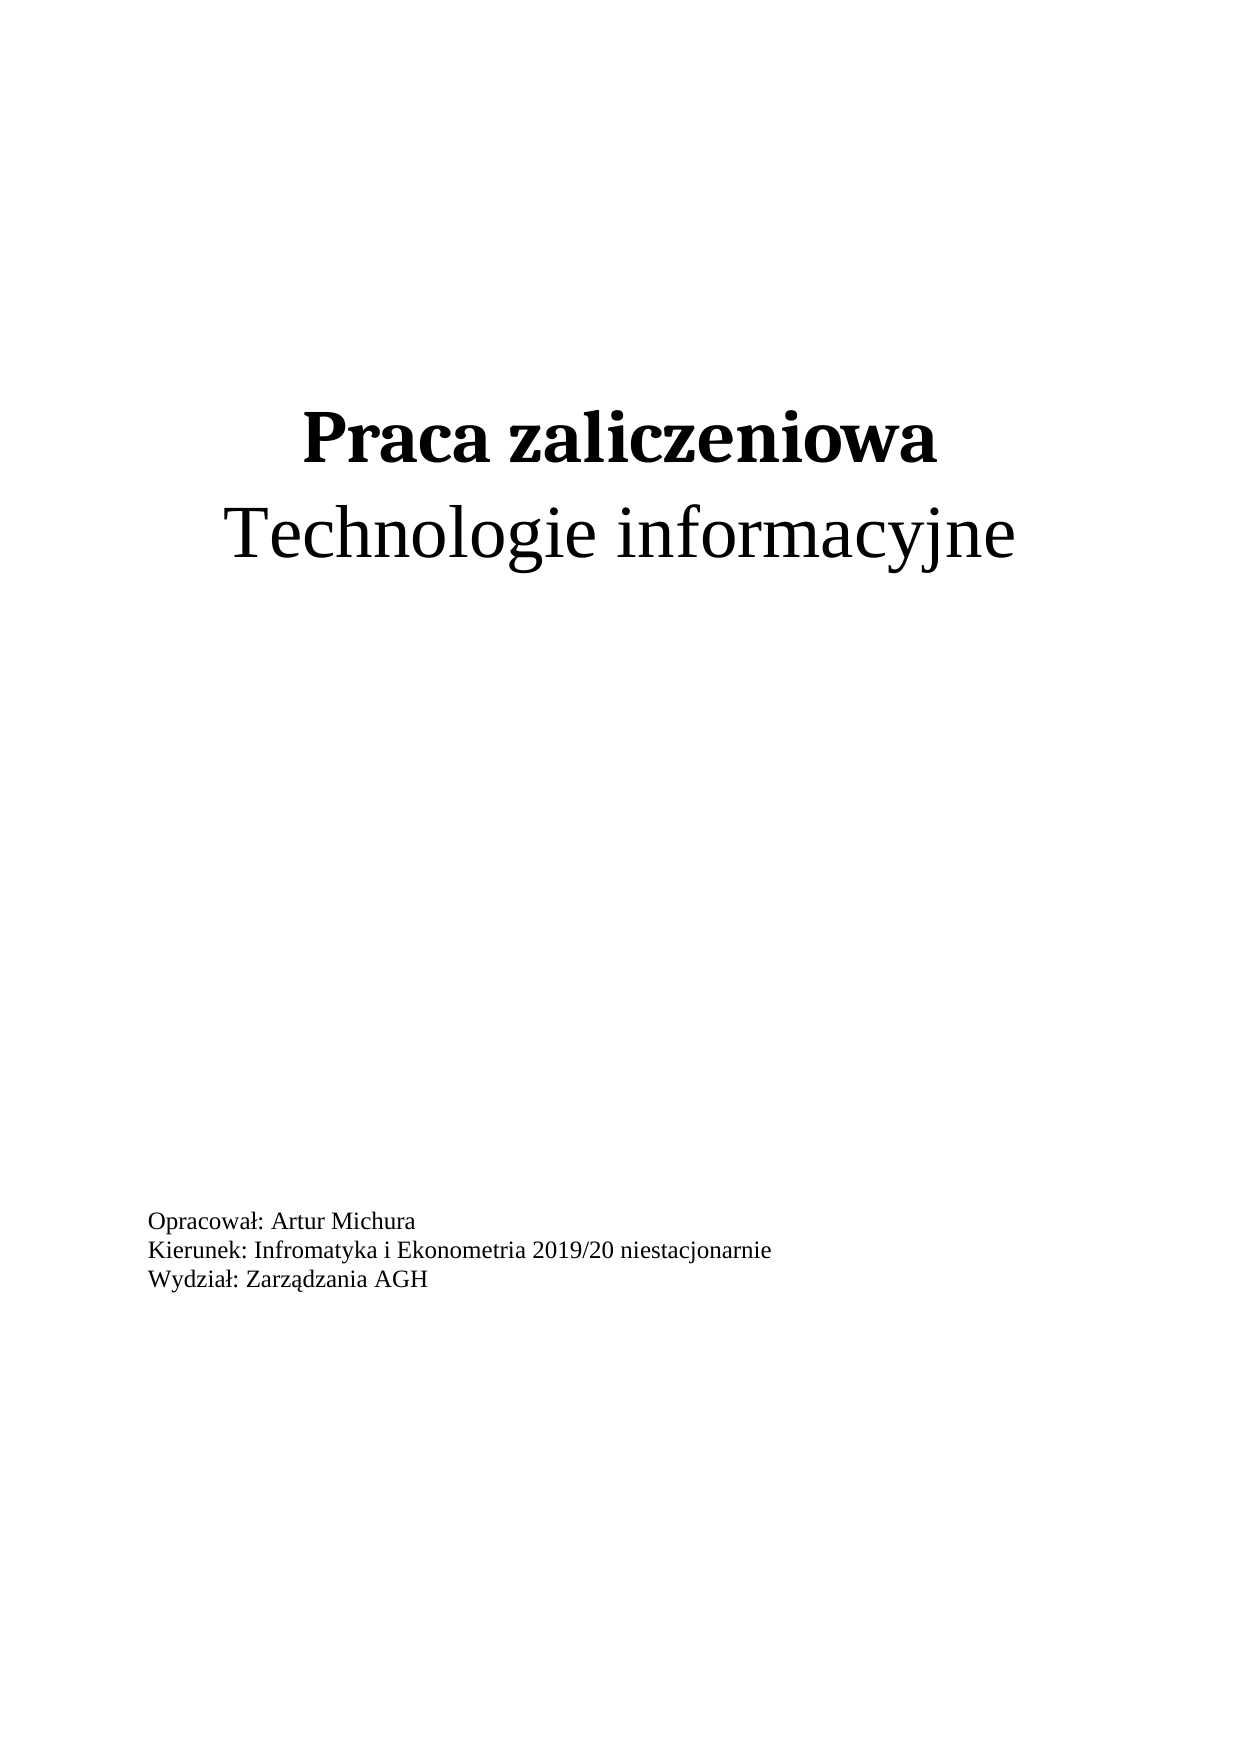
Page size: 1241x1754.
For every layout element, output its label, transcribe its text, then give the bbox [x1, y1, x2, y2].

text Technologie informacyjne [148, 488, 1093, 574]
text Kierunek: Infromatyka i Ekonometria 2019/20 niestacjonarnie [148, 1235, 1093, 1264]
text Wydział: Zarządzania AGH [148, 1264, 1093, 1293]
text Opracował: Artur Michura [148, 1206, 1093, 1235]
subtitle Praca zaliczeniowa [148, 395, 1093, 481]
